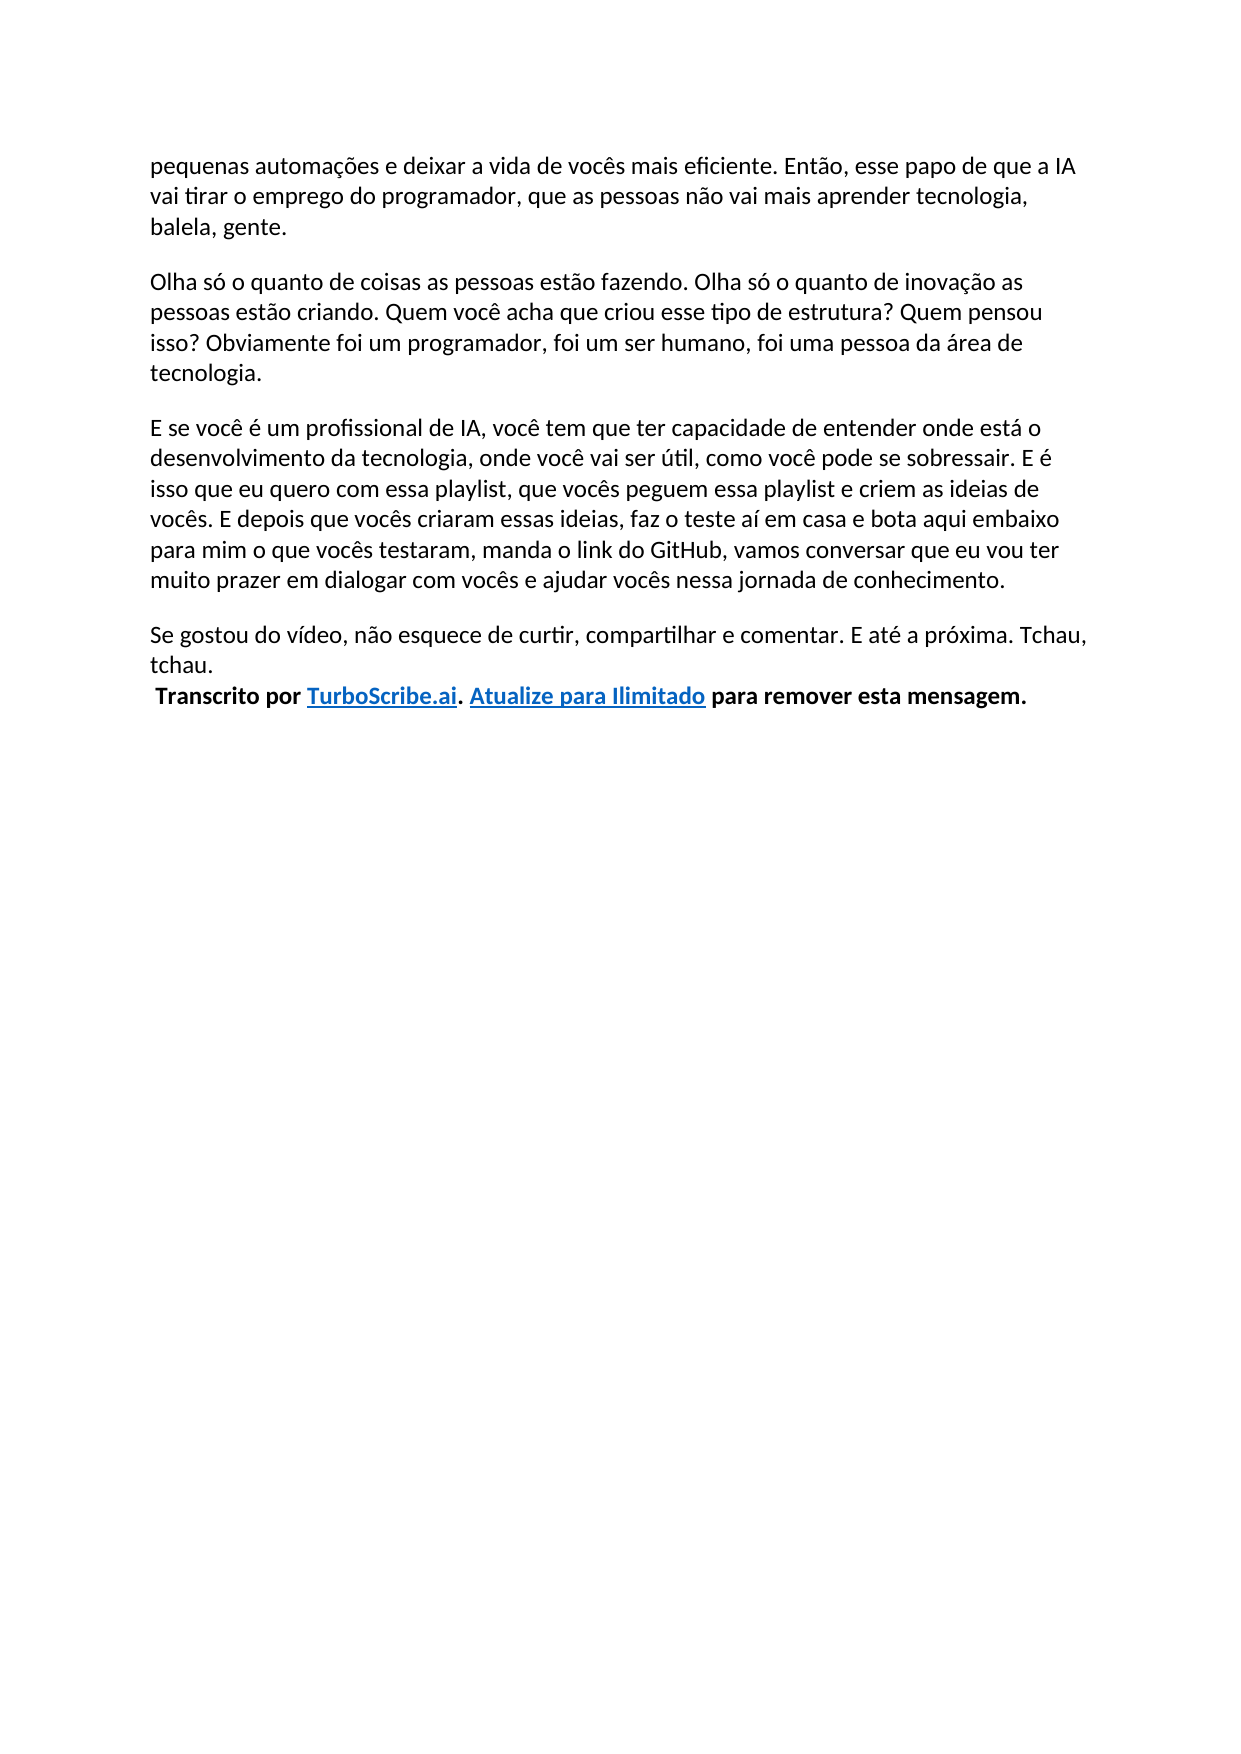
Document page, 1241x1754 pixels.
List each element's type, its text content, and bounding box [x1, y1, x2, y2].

text E se você é um profissional de IA, você tem que ter capacidade de entender onde está o desenvolvimento da tecnologia, onde você vai ser útil, como você pode se sobressair. E é isso que eu quero com essa playlist, que vocês peguem essa playlist e criem as ideias de vocês. E depois que vocês criaram essas ideias, faz o teste aí em casa e bota aqui embaixo para mim o que vocês testaram, manda o link do GitHub, vamos conversar que eu vou ter muito prazer em dialogar com vocês e ajudar vocês nessa jornada de conhecimento. [150, 412, 1090, 595]
text Se gostou do vídeo, não esquece de curtir, compartilhar e comentar. E até a próxima. Tchau, tchau. [150, 619, 1090, 680]
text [150, 150, 1090, 242]
text Transcrito por TurboScribe.ai. Atualize para Ilimitado para remover esta mensagem. [150, 680, 1090, 711]
text Olha só o quanto de coisas as pessoas estão fazendo. Olha só o quanto de inovação as pessoas estão criando. Quem você acha que criou esse tipo de estrutura? Quem pensou isso? Obviamente foi um programador, foi um ser humano, foi uma pessoa da área de tecnologia. [150, 266, 1090, 388]
